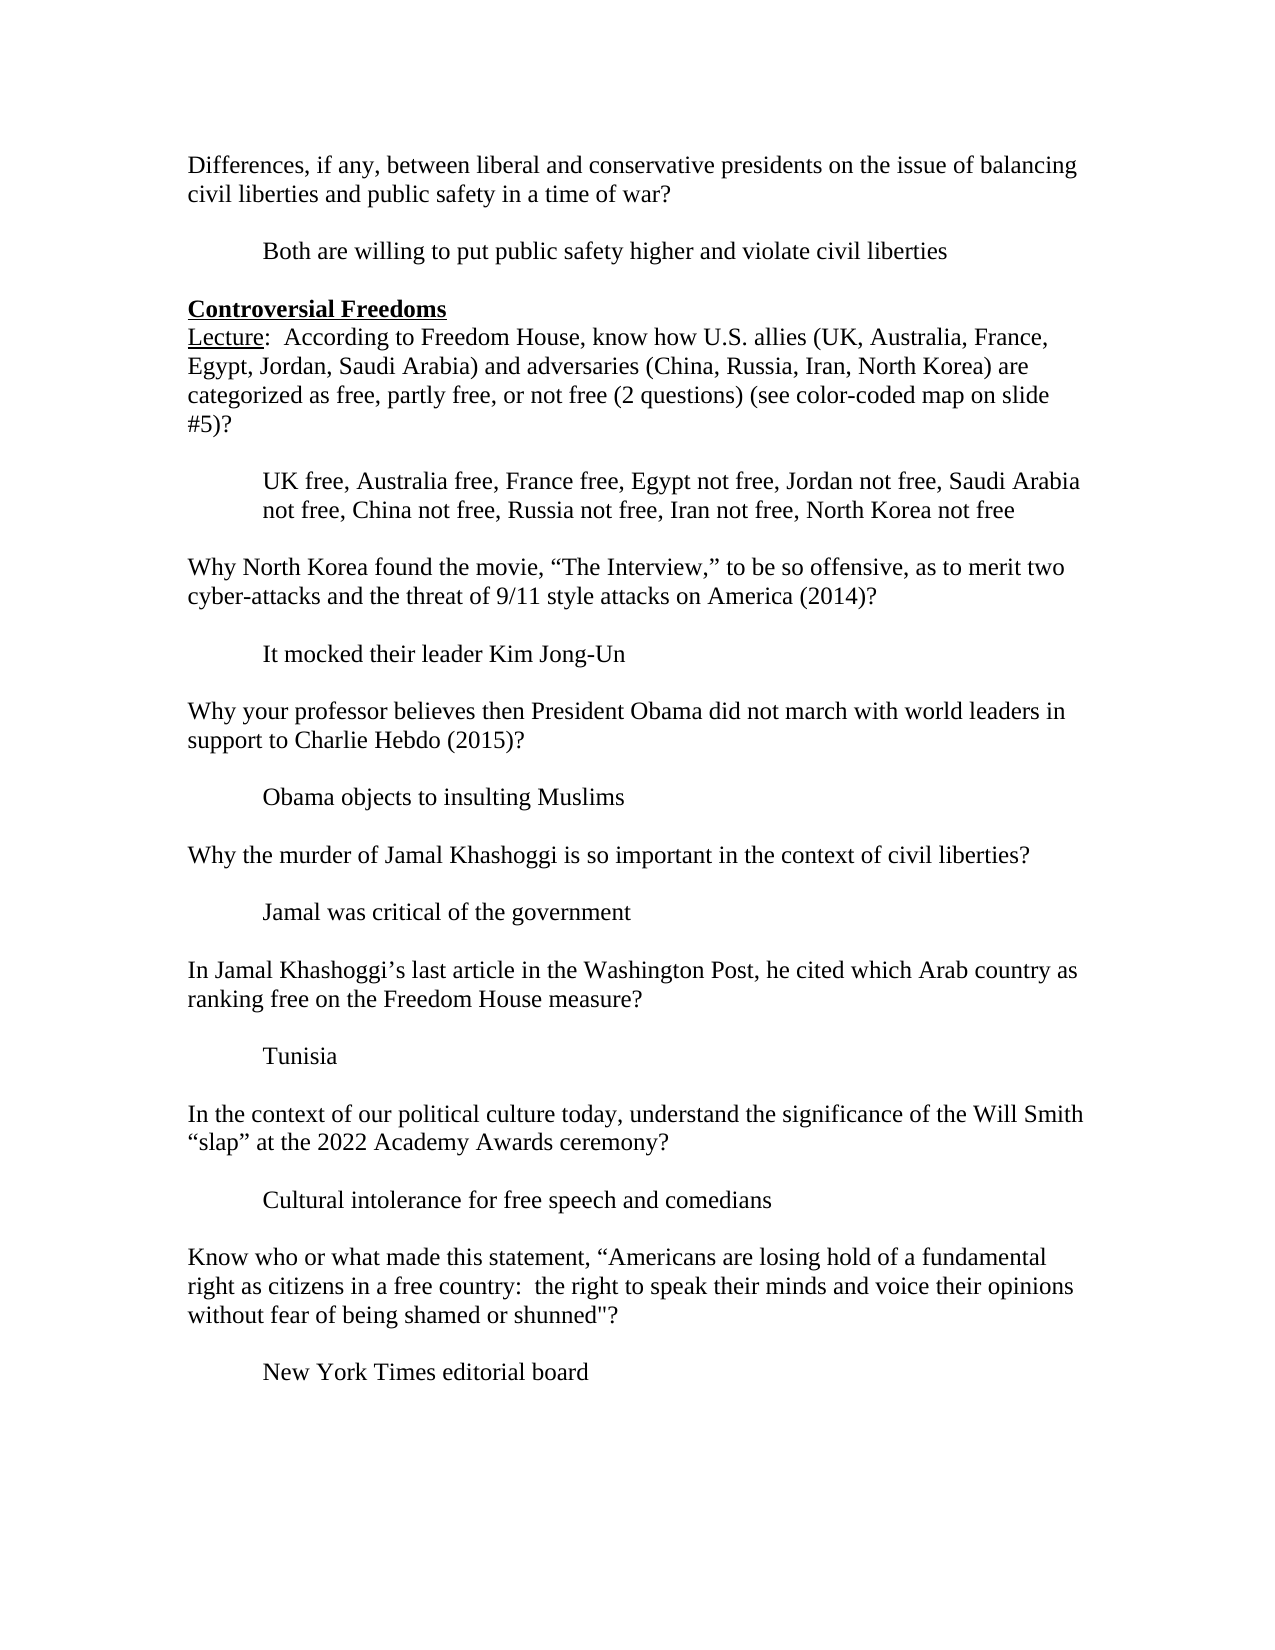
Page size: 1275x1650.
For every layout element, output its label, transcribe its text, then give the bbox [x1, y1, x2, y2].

text In Jamal Khashoggi’s last article in the Washington Post, he cited which Arab country as ranking free on the Freedom House measure? [187, 955, 1087, 1012]
text Both are willing to put public safety higher and violate civil liberties [187, 236, 1087, 265]
text Why North Korea found the movie, “The Interview,” to be so offensive, as to merit two cyber-attacks and the threat of 9/11 style attacks on America (2014)? [187, 552, 1087, 610]
text Obama objects to insulting Muslims [187, 782, 1087, 811]
text Controversial Freedoms Lecture: According to Freedom House, know how U.S. allies (UK, Australia, France, Egypt, Jordan, Saudi Arabia) and adversaries (China, Russia, Iran, North Korea) are categorized as free, partly free, or not free (2 questions) (see color-coded map on slide #5)? [187, 294, 1087, 437]
text Differences, if any, between liberal and conservative presidents on the issue of balancing civil liberties and public safety in a time of war? [187, 150, 1087, 207]
text Jamal was critical of the government [187, 897, 1087, 926]
text Tunisia [187, 1041, 1087, 1070]
text Why your professor believes then President Obama did not march with world leaders in support to Charlie Hebdo (2015)? [187, 696, 1087, 754]
text In the context of our political culture today, understand the significance of the Will Smith “slap” at the 2022 Academy Awards ceremony? [187, 1099, 1087, 1156]
text Why the murder of Jamal Khashoggi is so important in the context of civil liberties? [187, 840, 1087, 869]
text It mocked their leader Kim Jong-Un [187, 639, 1087, 667]
text UK free, Australia free, France free, Egypt not free, Jordan not free, Saudi Arabia not free, China not free, Russia not free, Iran not free, North Korea not free [262, 466, 1087, 524]
text New York Times editorial board [187, 1357, 1087, 1386]
text Know who or what made this statement, “Americans are losing hold of a fundamental right as citizens in a free country: the right to speak their minds and voice their opinions without fear of being shamed or shunned"? [187, 1242, 1087, 1329]
text Cultural intolerance for free speech and comedians [187, 1185, 1087, 1214]
